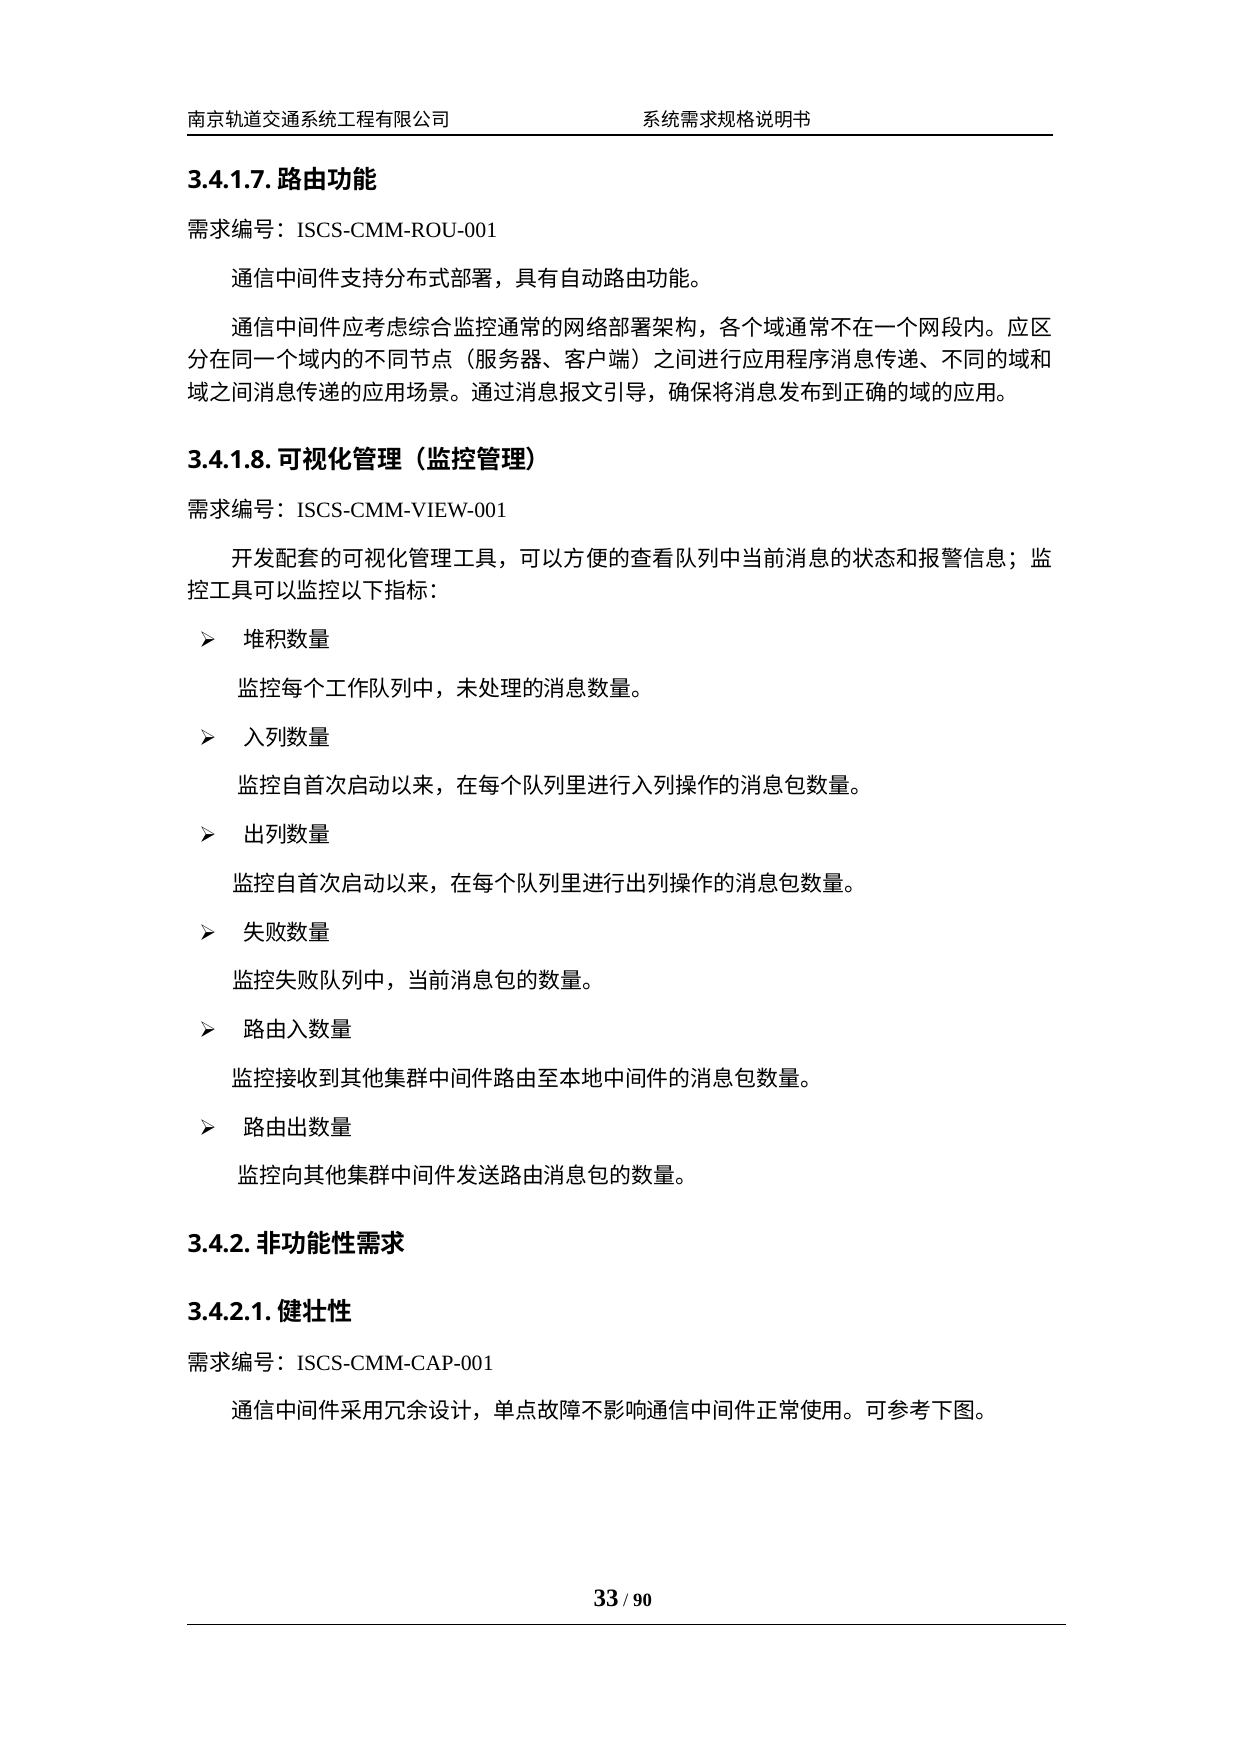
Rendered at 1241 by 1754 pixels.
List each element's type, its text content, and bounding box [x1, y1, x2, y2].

text 监控自首次启动以来，在每个队列里进行出列操作的消息包数量。 [199, 866, 1053, 898]
text 通信中间件采用冗余设计，单点故障不影响通信中间件正常使用。可参考下图。 [187, 1393, 1053, 1426]
list 失败数量 [199, 914, 1053, 947]
subtitle 健壮性 [187, 1292, 1053, 1328]
list 出列数量 [199, 817, 1053, 849]
text 监控接收到其他集群中间件路由至本地中间件的消息包数量。 [187, 1061, 1053, 1093]
text 监控失败队列中，当前消息包的数量。 [199, 963, 1053, 996]
text 需求编号：ISCS-CMM-CAP-001 [187, 1344, 1053, 1377]
text 开发配套的可视化管理工具，可以方便的查看队列中当前消息的状态和报警信息；监控工具可以监控以下指标： [187, 541, 1053, 606]
list 入列数量 [199, 719, 1053, 752]
list 堆积数量 [199, 622, 1053, 654]
text 监控每个工作队列中，未处理的消息数量。 [199, 671, 1053, 703]
subtitle 非功能性需求 [187, 1223, 1053, 1259]
text 通信中间件应考虑综合监控通常的网络部署架构，各个域通常不在一个网段内。应区分在同一个域内的不同节点（服务器、客户端）之间进行应用程序消息传递、不同的域和域之间消息传递的应用场景。通过消息报文引导，确保将消息发布到正确的域的应用。 [187, 309, 1053, 407]
subtitle 路由功能 [187, 159, 1053, 196]
subtitle 可视化管理（监控管理） [187, 439, 1053, 476]
text 需求编号：ISCS-CMM-VIEW-001 [187, 492, 1053, 524]
list 路由出数量 [199, 1109, 1053, 1142]
text 需求编号：ISCS-CMM-ROU-001 [187, 212, 1053, 244]
text 通信中间件支持分布式部署，具有自动路由功能。 [187, 261, 1053, 293]
text 监控向其他集群中间件发送路由消息包的数量。 [199, 1158, 1053, 1191]
text 监控自首次启动以来，在每个队列里进行入列操作的消息包数量。 [199, 768, 1053, 801]
list 路由入数量 [199, 1012, 1053, 1044]
